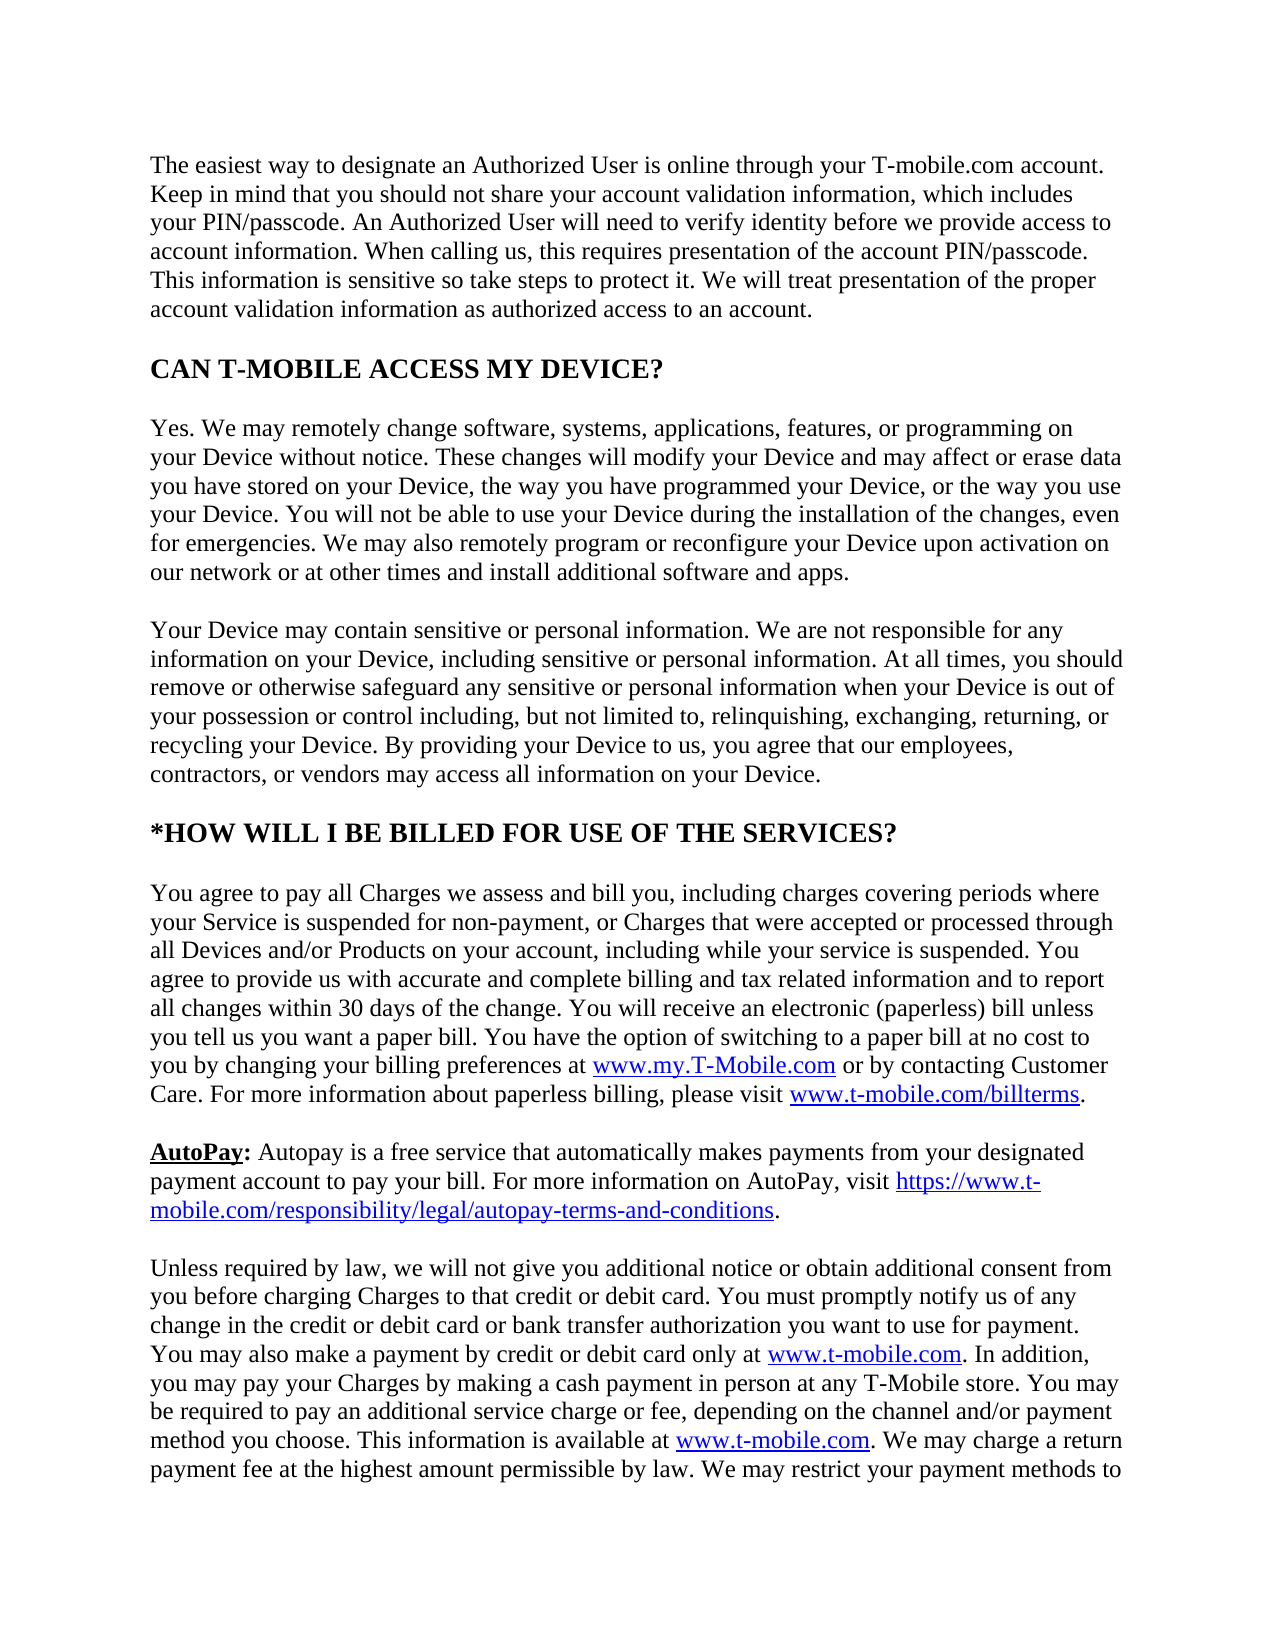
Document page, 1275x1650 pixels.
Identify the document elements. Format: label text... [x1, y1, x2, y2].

text Your Device may contain sensitive or personal information. We are not responsible for any information on your Device, including sensitive or personal information. At all times, you should remove or otherwise safeguard any sensitive or personal information when your Device is out of your possession or control including, but not limited to, relinquishing, exchanging, returning, or recycling your Device. By providing your Device to us, you agree that our employees, contractors, or vendors may access all information on your Device. [150, 615, 1125, 787]
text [150, 1253, 1125, 1483]
text AutoPay: Autopay is a free service that automatically makes payments from your designated payment account to pay your bill. For more information on AutoPay, visit https://www.t-mobile.com/responsibility/legal/autopay-terms-and-conditions. [150, 1137, 1125, 1223]
text *HOW WILL I BE BILLED FOR USE OF THE SERVICES? [150, 817, 1125, 849]
text The easiest way to designate an Authorized User is online through your T-mobile.com account. Keep in mind that you should not share your account validation information, which includes your PIN/passcode. An Authorized User will need to verify identity before we provide access to account information. When calling us, this requires presentation of the account PIN/passcode. This information is sensitive so take steps to protect it. We will treat presentation of the proper account validation information as authorized access to an account. [150, 150, 1125, 322]
text CAN T-MOBILE ACCESS MY DEVICE? [150, 352, 1125, 384]
text You agree to pay all Charges we assess and bill you, including charges covering periods where your Service is suspended for non-payment, or Charges that were accepted or processed through all Devices and/or Products on your account, including while your service is suspended. You agree to provide us with accurate and complete billing and tax related information and to report all changes within 30 days of the change. You will receive an electronic (paperless) bill unless you tell us you want a paper bill. You have the option of switching to a paper bill at no cost to you by changing your billing preferences at www.my.T-Mobile.com or by contacting Customer Care. For more information about paperless billing, please visit www.t-mobile.com/billterms. [150, 878, 1125, 1108]
text Yes. We may remotely change software, systems, applications, features, or programming on your Device without notice. These changes will modify your Device and may affect or erase data you have stored on your Device, the way you have programmed your Device, or the way you use your Device. You will not be able to use your Device during the installation of the changes, even for emergencies. We may also remotely program or reconfigure your Device upon activation on our network or at other times and install additional software and apps. [150, 413, 1125, 586]
